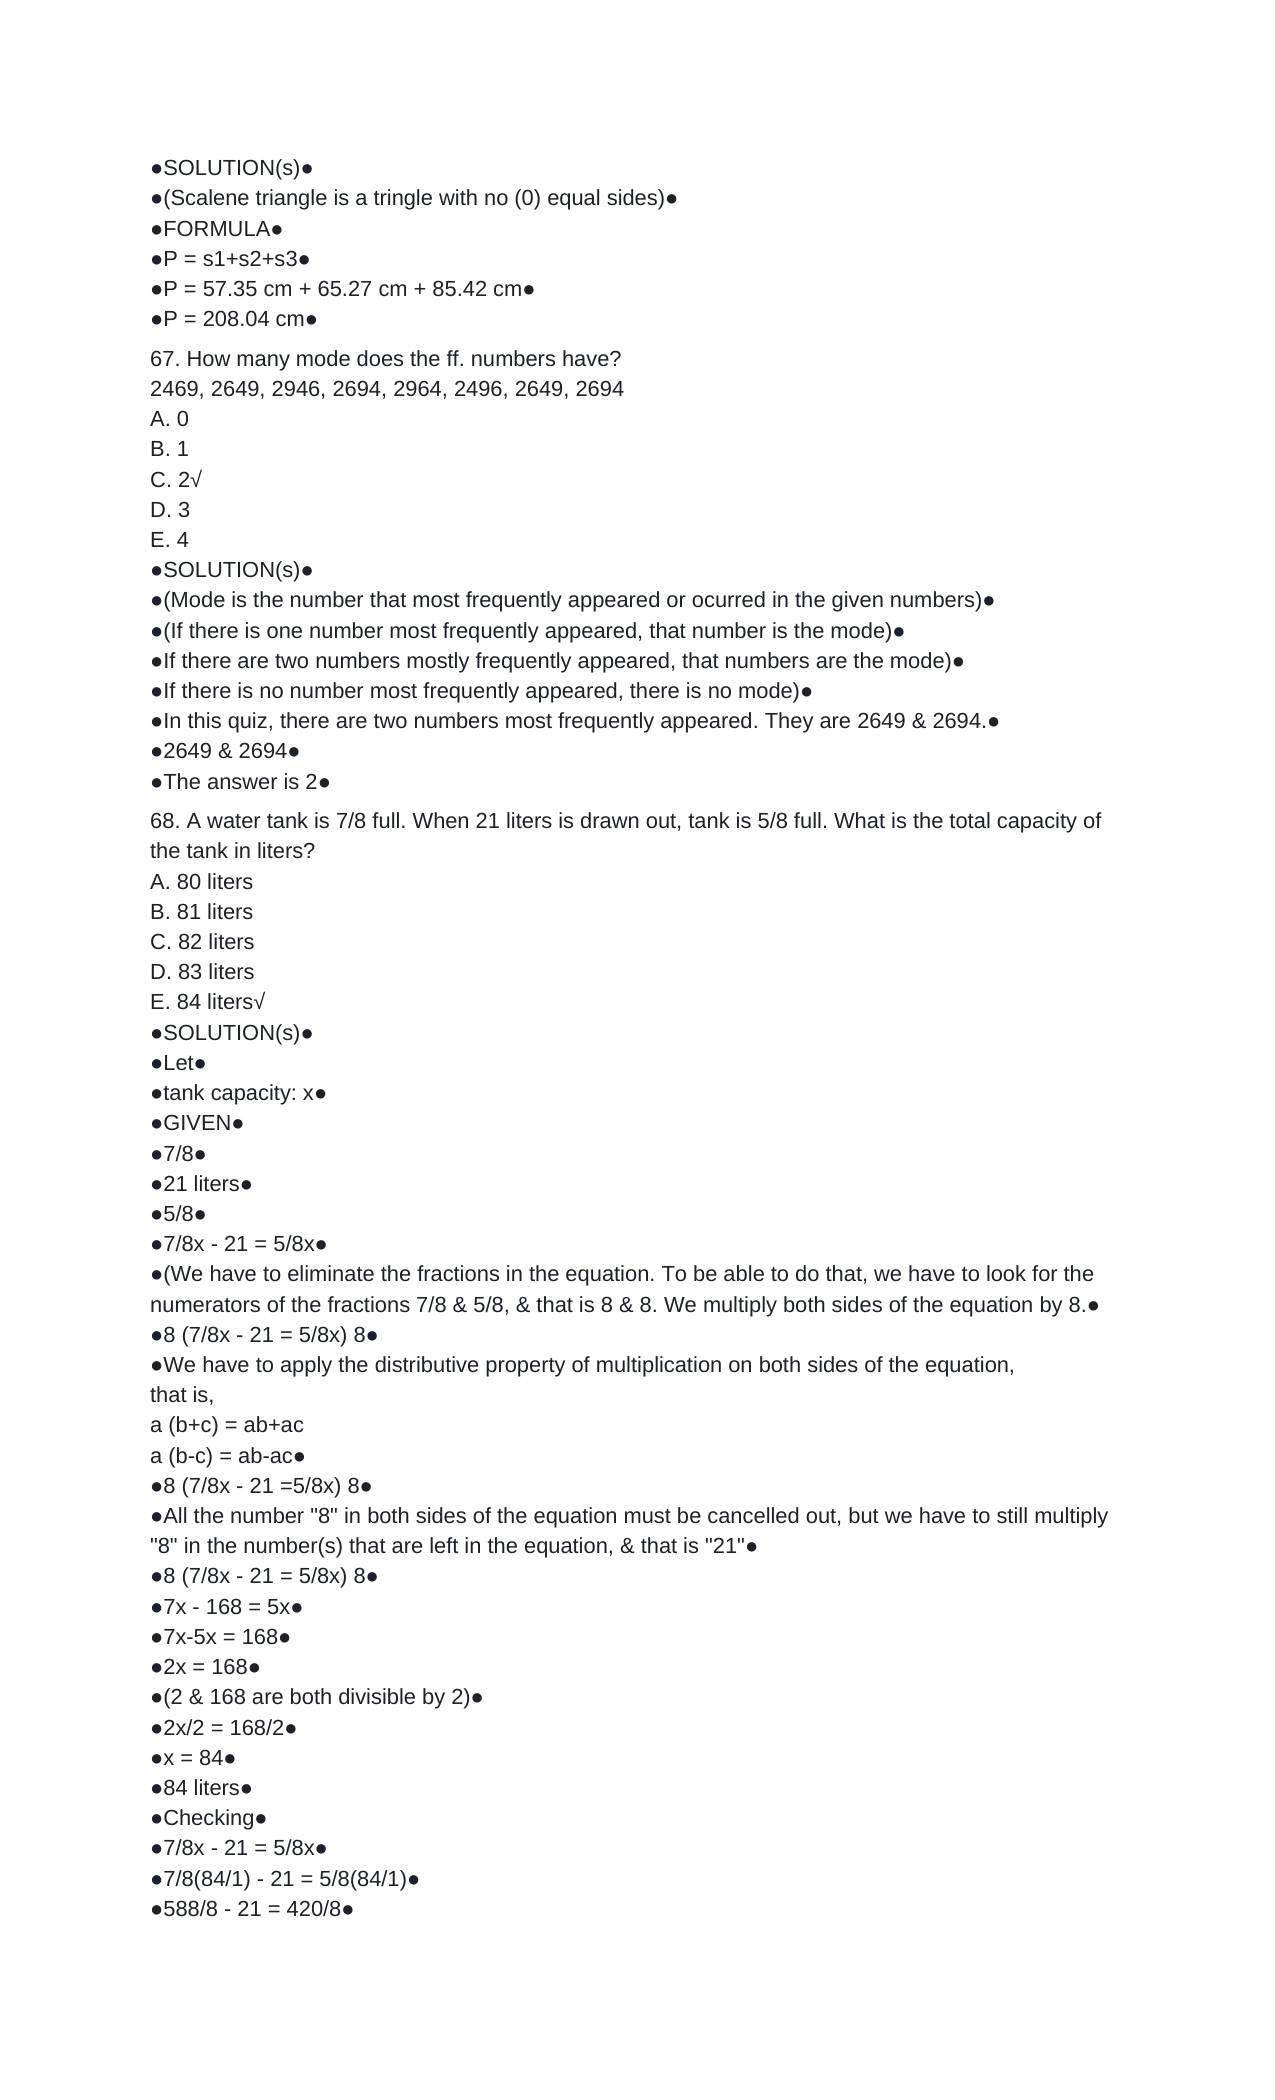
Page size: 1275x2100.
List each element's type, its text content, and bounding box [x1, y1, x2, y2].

text 67. How many mode does the ff. numbers have? 2469, 2649, 2946, 2694, 2964, 2496, 2649, 2694 A. 0 B. 1 C. 2√ D. 3 E. 4 ●SOLUTION(s)● ●(Mode is the number that most frequently appeared or ocurred in the given numbers)● ●(If there is one number most frequently appeared, that number is the mode)● ●If there are two numbers mostly frequently appeared, that numbers are the mode)● ●If there is no number most frequently appeared, there is no mode)● ●In this quiz, there are two numbers most frequently appeared. They are 2649 & 2694.● ●2649 & 2694● ●The answer is 2● [150, 341, 1125, 794]
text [150, 803, 1125, 1921]
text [150, 150, 1125, 331]
